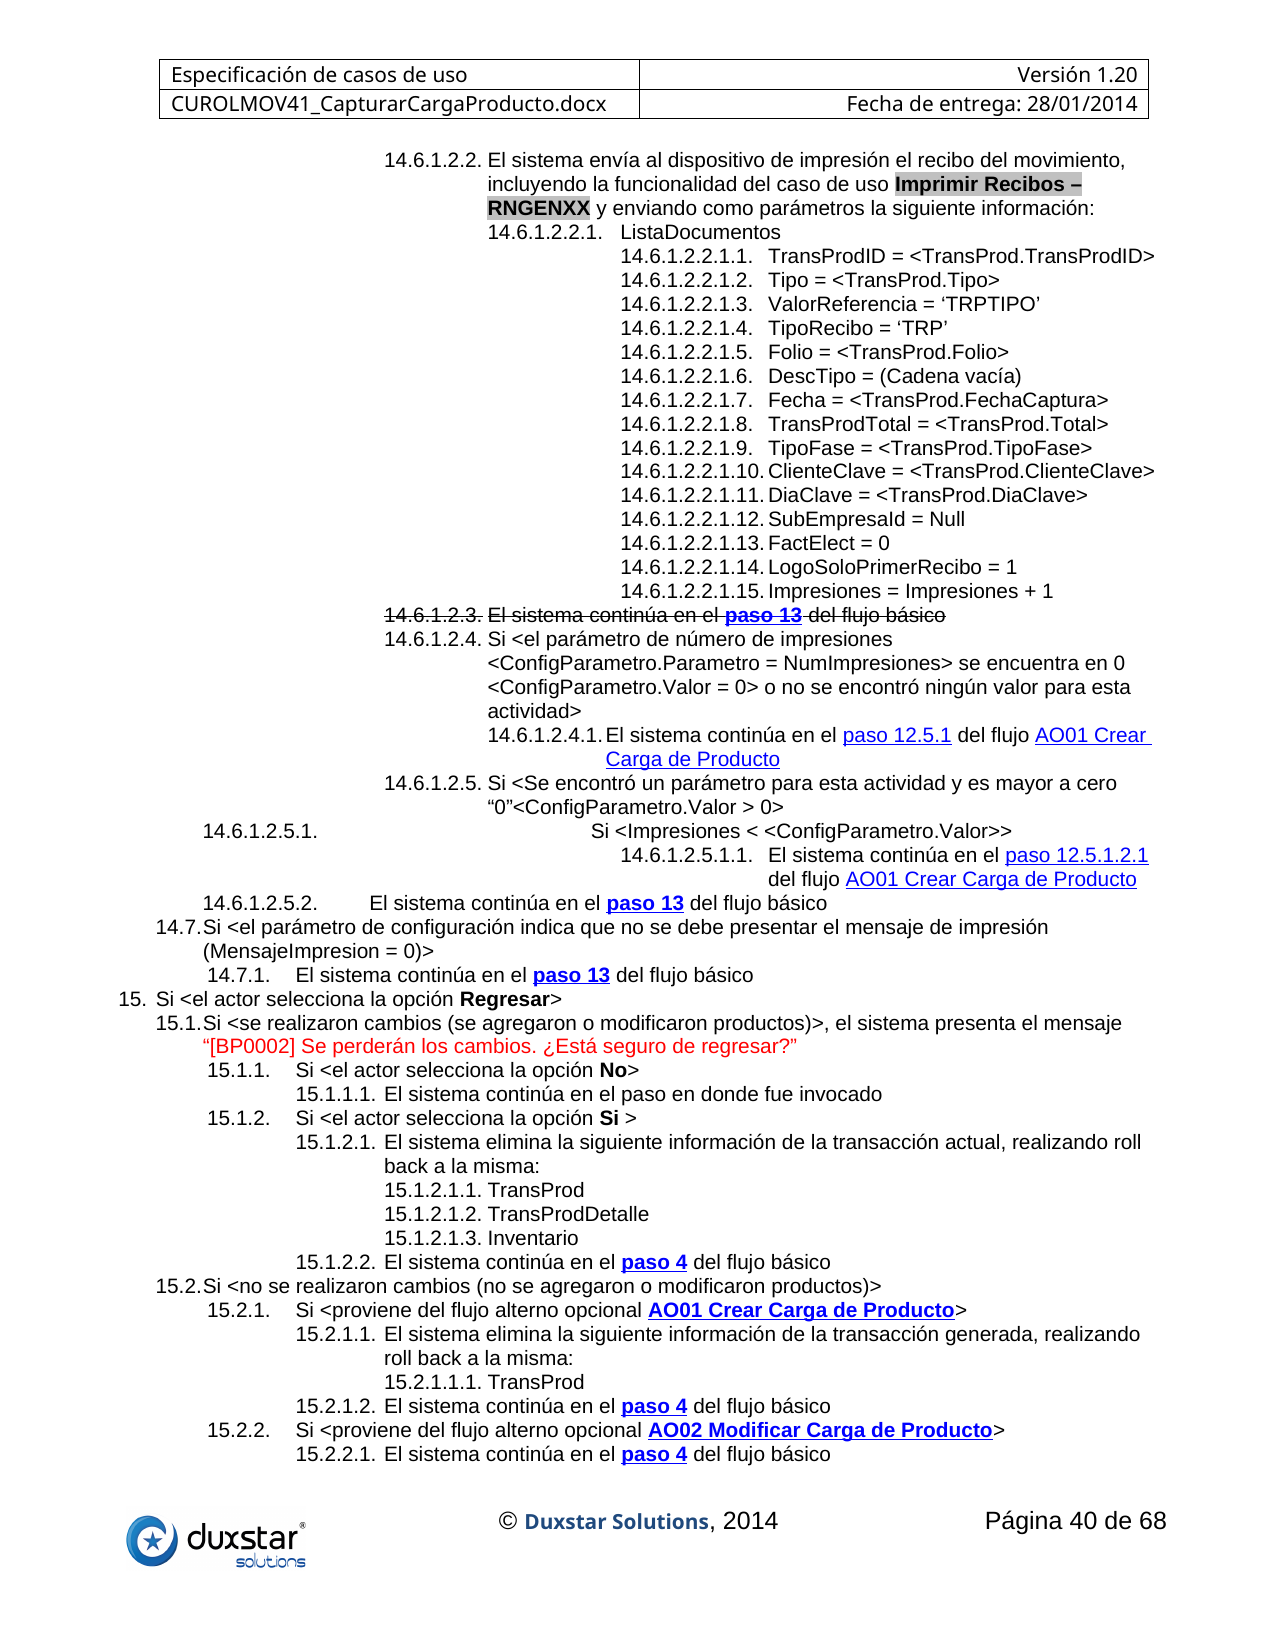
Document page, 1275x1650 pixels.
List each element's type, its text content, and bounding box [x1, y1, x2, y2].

list TipoFase = <TransProd.TipoFase> [620, 435, 1157, 459]
list Si <se realizaron cambios (se agregaron o modificaron productos)>, el sistema presenta el mensaje “[BP0002] Se perderán los cambios. ¿Está seguro de regresar?” [155, 1010, 1157, 1058]
list TransProd [384, 1370, 1157, 1394]
list El sistema continúa en el paso 4 del flujo básico [295, 1394, 1157, 1418]
list Si <el parámetro de número de impresiones <ConfigParametro.Parametro = NumImpresiones> se encuentra en 0 <ConfigParametro.Valor = 0> o no se encontró ningún valor para esta actividad> [384, 627, 1157, 723]
list TransProdTotal = <TransProd.Total> [620, 411, 1157, 435]
list Si <el parámetro de configuración indica que no se debe presentar el mensaje de impresión (MensajeImpresion = 0)> [155, 914, 1157, 962]
list El sistema continúa en el paso 13 del flujo básico [118, 891, 1157, 914]
list El sistema elimina la siguiente información de la transacción actual, realizando roll back a la misma: [295, 1130, 1157, 1178]
list Si <el actor selecciona la opción No> [207, 1058, 1157, 1082]
picture [126, 1506, 306, 1571]
list Si <el actor selecciona la opción Si > [207, 1106, 1157, 1130]
list LogoSoloPrimerRecibo = 1 [620, 555, 1157, 579]
list El sistema continúa en el paso 13 del flujo básico [207, 962, 1157, 986]
list ClienteClave = <TransProd.ClienteClave> [620, 459, 1157, 483]
list El sistema continúa en el paso 4 del flujo básico [295, 1250, 1157, 1274]
list TransProdDetalle [384, 1202, 1157, 1226]
list Si <Se encontró un parámetro para esta actividad y es mayor a cero “0”<ConfigParametro.Valor > 0> [384, 771, 1157, 819]
list El sistema continúa en el paso 13 del flujo básico [384, 603, 1157, 627]
list Fecha = <TransProd.FechaCaptura> [620, 387, 1157, 411]
list El sistema continúa en el paso 12.5.1 del flujo AO01 Crear Carga de Producto [487, 723, 1157, 771]
list TransProd [384, 1178, 1157, 1202]
list Tipo = <TransProd.Tipo> [620, 268, 1157, 292]
list El sistema continúa en el paso 12.5.1.2.1 del flujo AO01 Crear Carga de Producto [620, 843, 1157, 891]
list El sistema continúa en el paso 4 del flujo básico [295, 1442, 1157, 1466]
list ValorReferencia = ‘TRPTIPO’ [620, 292, 1157, 316]
list El sistema elimina la siguiente información de la transacción generada, realizando roll back a la misma: [295, 1322, 1157, 1370]
list Si <no se realizaron cambios (no se agregaron o modificaron productos)> [155, 1274, 1157, 1298]
list TipoRecibo = ‘TRP’ [620, 316, 1157, 339]
list Inventario [384, 1226, 1157, 1250]
list Si <el actor selecciona la opción Regresar> [118, 986, 1157, 1010]
list Impresiones = Impresiones + 1 [620, 579, 1157, 603]
list DescTipo = (Cadena vacía) [620, 363, 1157, 387]
list Folio = <TransProd.Folio> [620, 339, 1157, 363]
list Si <proviene del flujo alterno opcional AO01 Crear Carga de Producto> [207, 1298, 1157, 1322]
list Si <proviene del flujo alterno opcional AO02 Modificar Carga de Producto> [207, 1418, 1157, 1442]
list El sistema envía al dispositivo de impresión el recibo del movimiento, incluyendo la funcionalidad del caso de uso Imprimir Recibos – RNGENXX y enviando como parámetros la siguiente información: [384, 148, 1157, 220]
list ListaDocumentos [487, 220, 1157, 244]
list Si <Impresiones < <ConfigParametro.Valor>> [118, 819, 1157, 843]
list FactElect = 0 [620, 531, 1157, 555]
list DiaClave = <TransProd.DiaClave> [620, 483, 1157, 507]
list El sistema continúa en el paso en donde fue invocado [295, 1082, 1157, 1106]
list TransProdID = <TransProd.TransProdID> [620, 244, 1157, 268]
list SubEmpresaId = Null [620, 507, 1157, 531]
